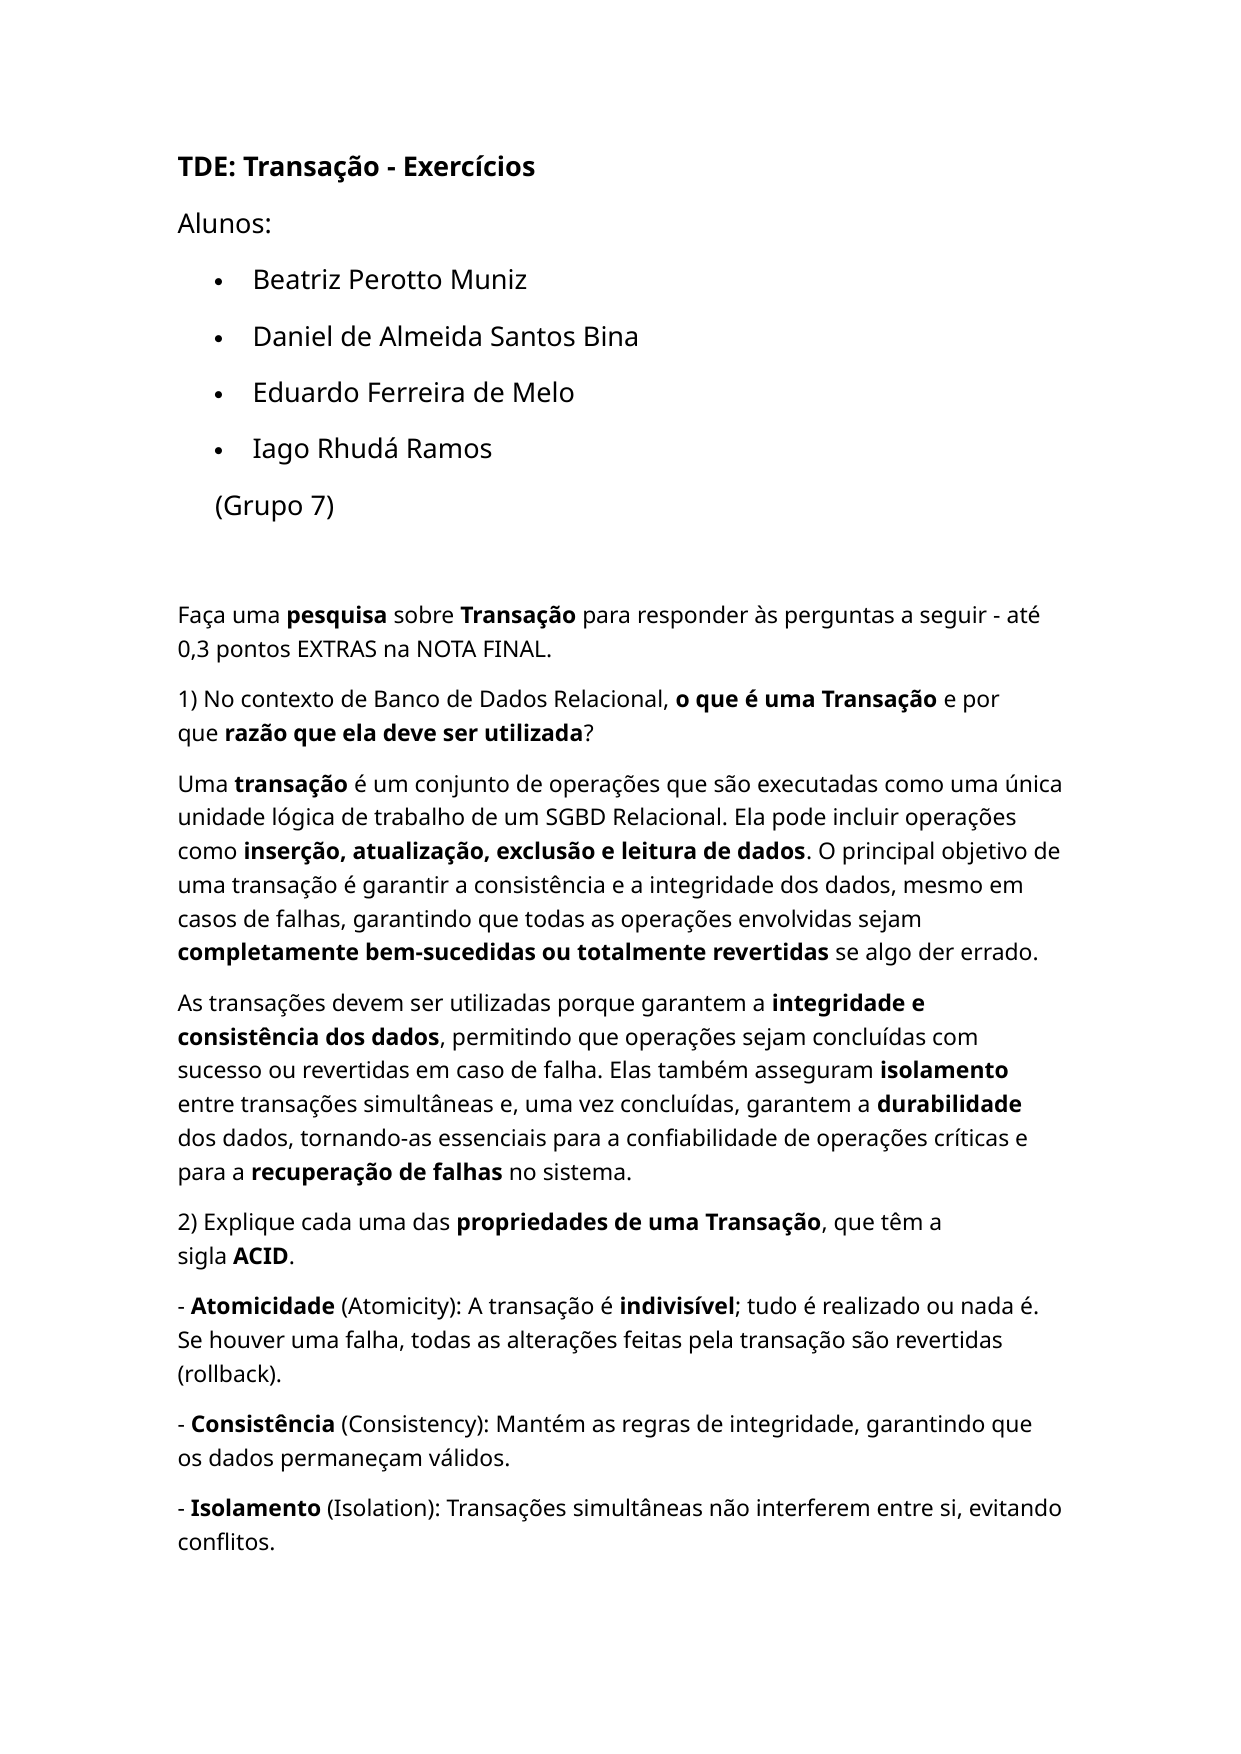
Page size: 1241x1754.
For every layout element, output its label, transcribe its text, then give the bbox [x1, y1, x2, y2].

text Faça uma pesquisa sobre Transação para responder às perguntas a seguir - até 0,3 pontos EXTRAS na NOTA FINAL. [177, 599, 1063, 664]
text TDE: Transação - Exercícios [177, 148, 1063, 184]
list Iago Rhudá Ramos [215, 430, 1063, 467]
text - Consistência (Consistency): Mantém as regras de integridade, garantindo que os dados permaneçam válidos. [177, 1408, 1063, 1473]
list Beatriz Perotto Muniz [215, 261, 1063, 297]
list Daniel de Almeida Santos Bina [215, 317, 1063, 354]
text Uma transação é um conjunto de operações que são executadas como uma única unidade lógica de trabalho de um SGBD Relacional. Ela pode incluir operações como inserção, atualização, exclusão e leitura de dados. O principal objetivo de uma transação é garantir a consistência e a integridade dos dados, mesmo em casos de falhas, garantindo que todas as operações envolvidas sejam completamente bem-sucedidas ou totalmente revertidas se algo der errado. [177, 768, 1063, 968]
text 1) No contexto de Banco de Dados Relacional, o que é uma Transação e por que razão que ela deve ser utilizada? [177, 683, 1063, 748]
text 2) Explique cada uma das propriedades de uma Transação, que têm a sigla ACID. [177, 1206, 1063, 1271]
text (Grupo 7) [177, 486, 1063, 523]
text - Isolamento (Isolation): Transações simultâneas não interferem entre si, evitando conflitos. [177, 1492, 1063, 1557]
text Alunos: [177, 204, 1063, 241]
text - Atomicidade (Atomicity): A transação é indivisível; tudo é realizado ou nada é. Se houver uma falha, todas as alterações feitas pela transação são revertidas (rollback). [177, 1290, 1063, 1389]
list Eduardo Ferreira de Melo [215, 373, 1063, 410]
text As transações devem ser utilizadas porque garantem a integridade e consistência dos dados, permitindo que operações sejam concluídas com sucesso ou revertidas em caso de falha. Elas também asseguram isolamento entre transações simultâneas e, uma vez concluídas, garantem a durabilidade dos dados, tornando-as essenciais para a confiabilidade de operações críticas e para a recuperação de falhas no sistema. [177, 987, 1063, 1187]
